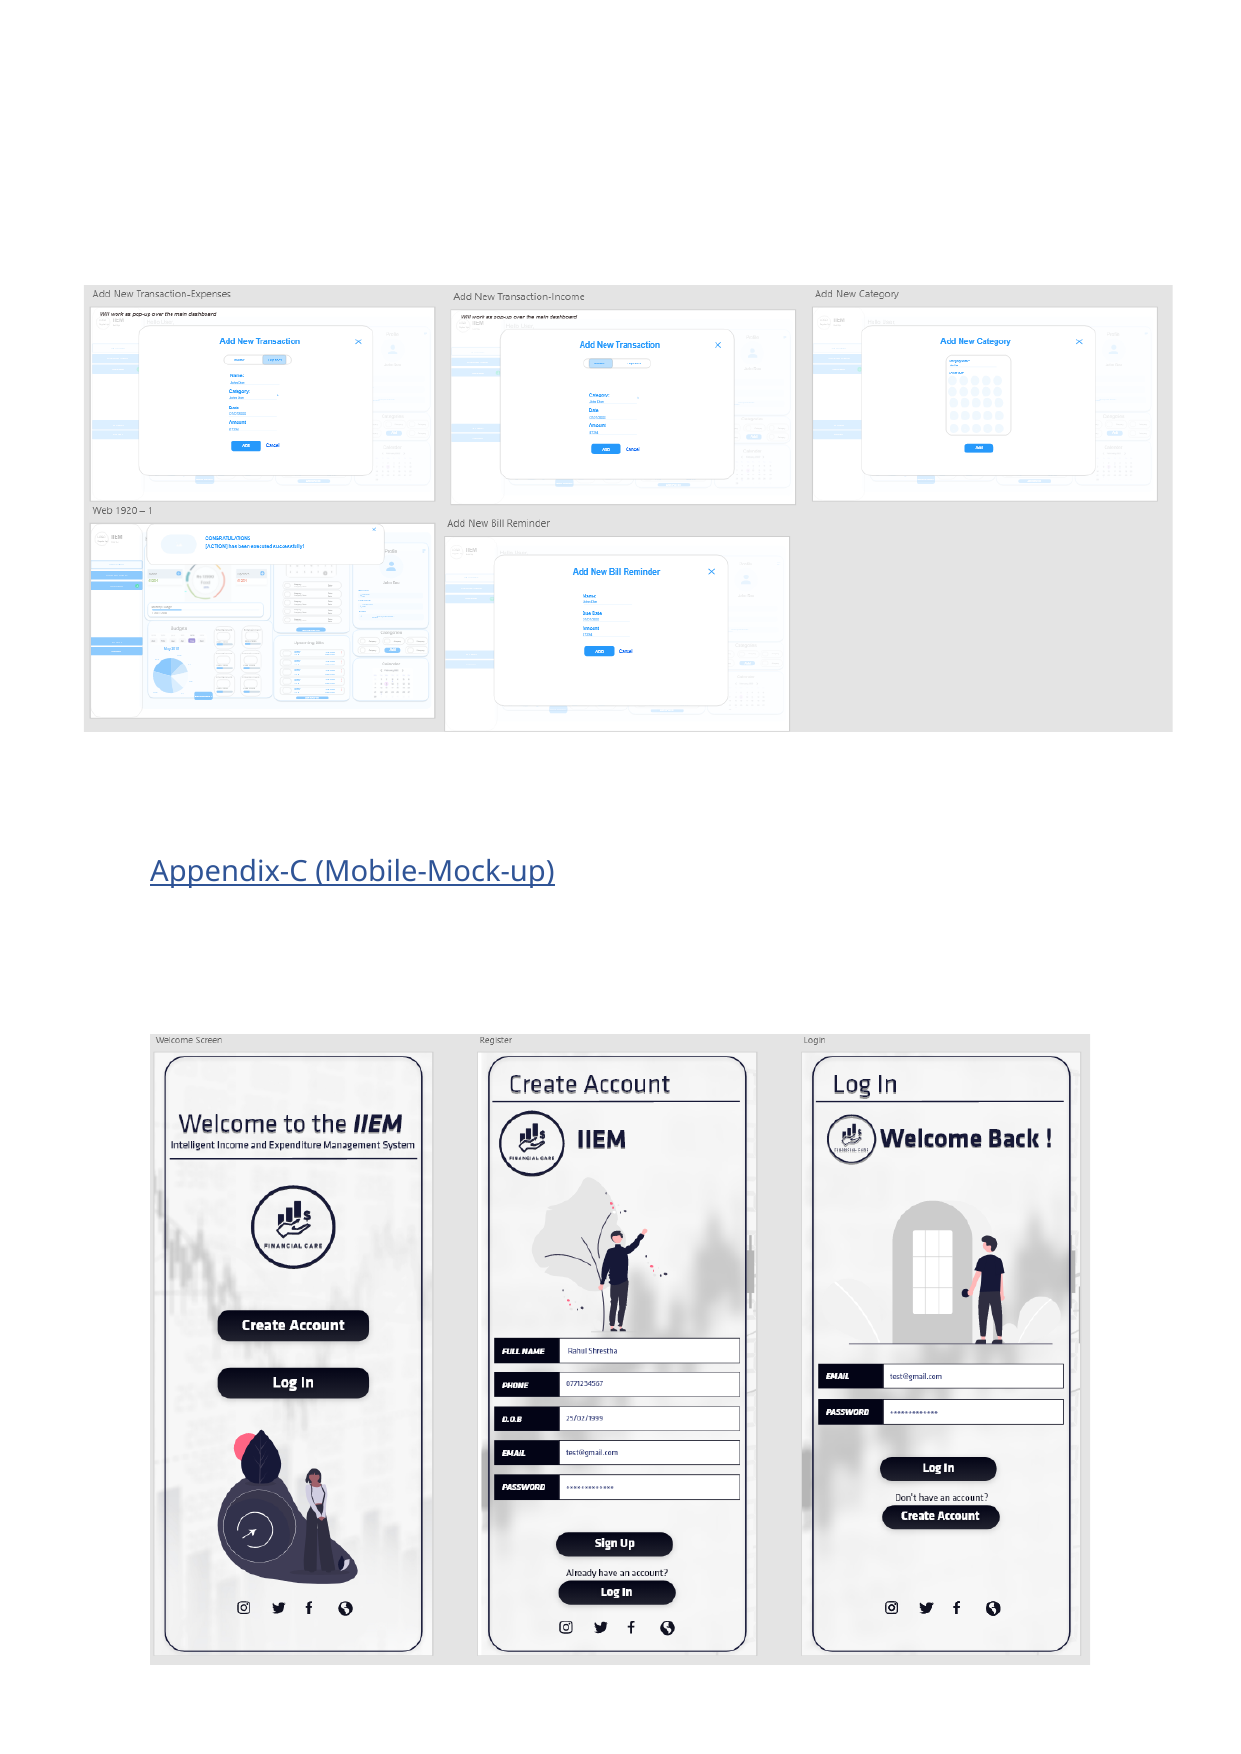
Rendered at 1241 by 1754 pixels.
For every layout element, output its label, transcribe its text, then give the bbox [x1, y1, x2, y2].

picture [83, 285, 1173, 732]
subtitle Appendix-C (Mobile-Mock-up) [150, 850, 1090, 890]
picture [150, 1034, 1091, 1665]
